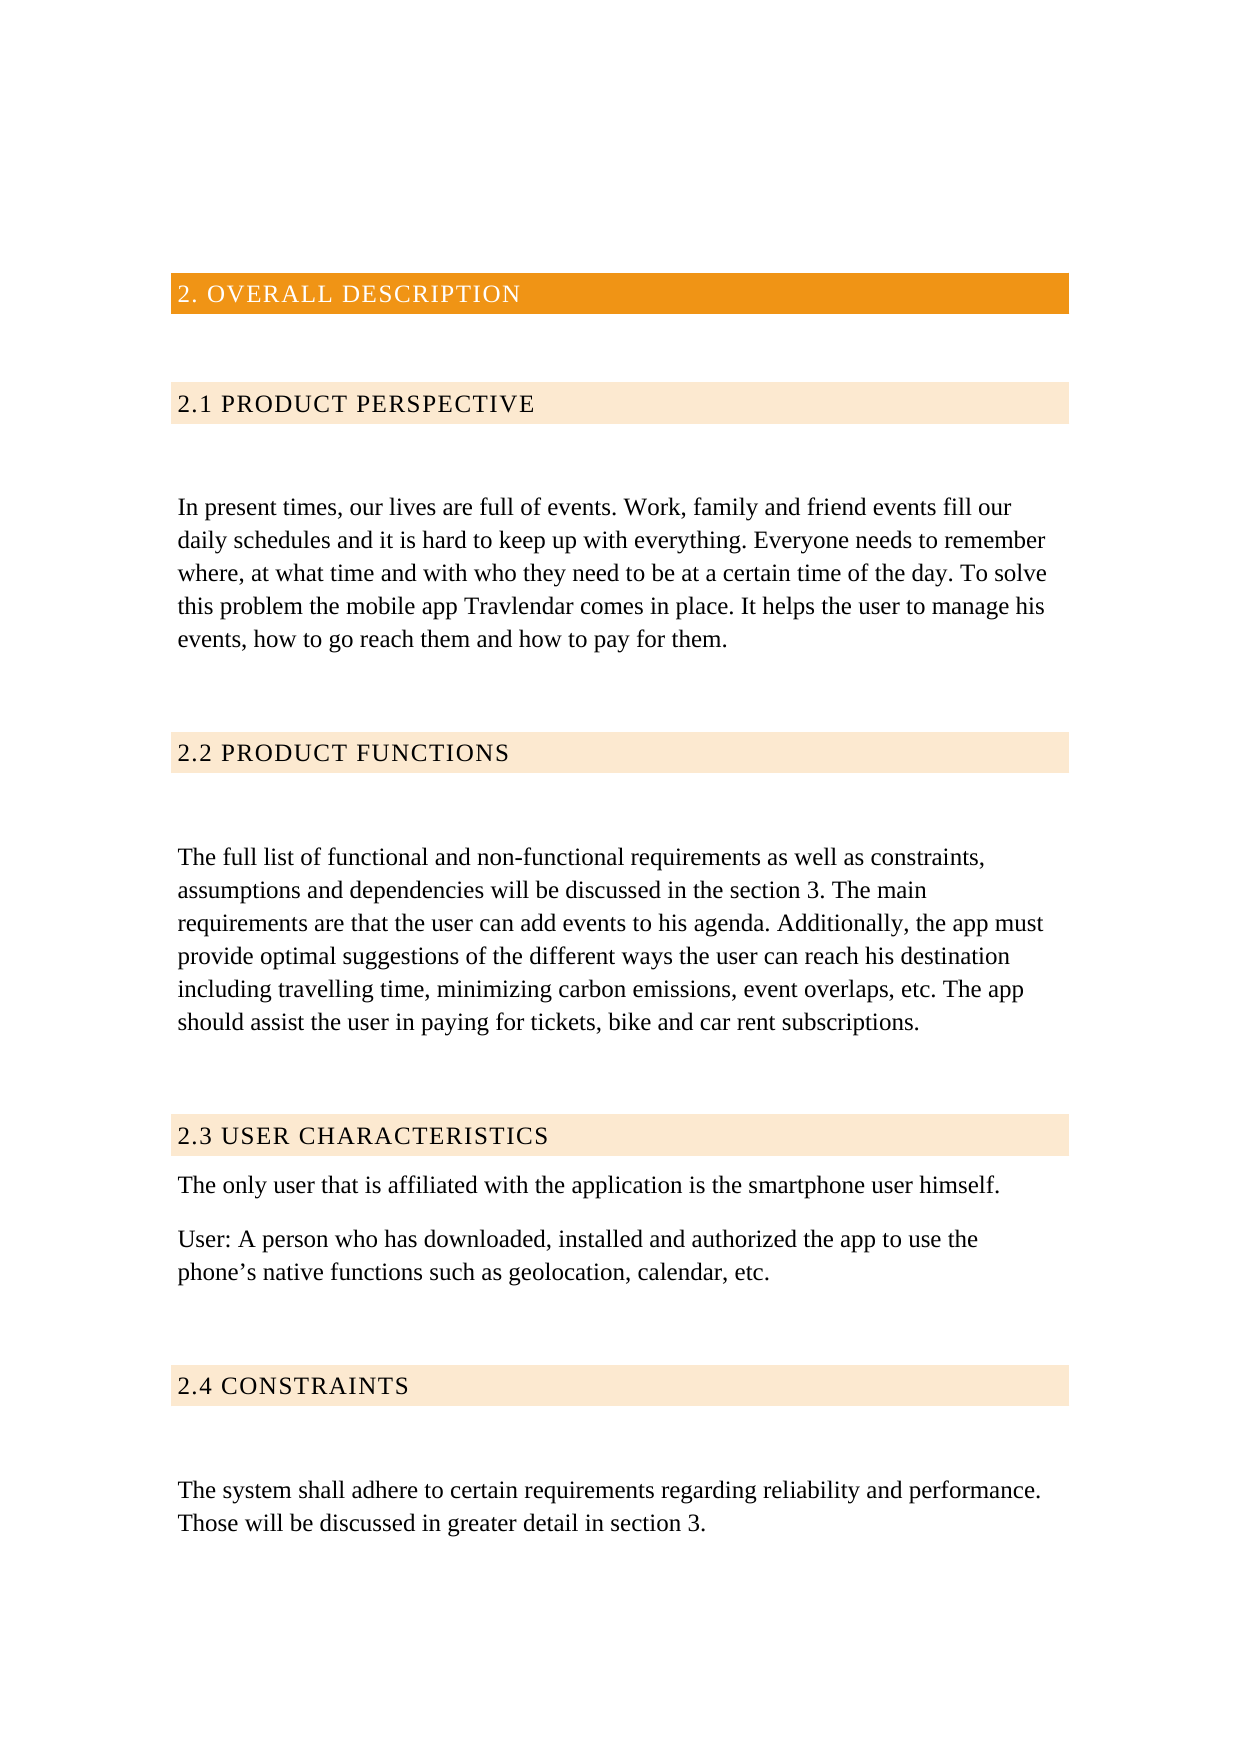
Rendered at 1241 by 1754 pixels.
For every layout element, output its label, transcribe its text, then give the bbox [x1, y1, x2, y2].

text In present times, our lives are full of events. Work, family and friend events fill our daily schedules and it is hard to keep up with everything. Everyone needs to remember where, at what time and with who they need to be at a certain time of the day. To solve this problem the mobile app Travlendar comes in place. It helps the user to manage his events, how to go reach them and how to pay for them. [177, 492, 1063, 653]
subtitle 2.4 Constraints [177, 1371, 1063, 1400]
text The system shall adhere to certain requirements regarding reliability and performance. Those will be discussed in greater detail in section 3. [177, 1475, 1063, 1537]
text User: A person who has downloaded, installed and authorized the app to use the phone’s native functions such as geolocation, calendar, etc. [177, 1224, 1063, 1286]
subtitle 2. Overall description [177, 279, 1063, 308]
subtitle 2.1 Product perspective [177, 389, 1063, 417]
text The only user that is affiliated with the application is the smartphone user himself. [177, 1171, 1063, 1199]
subtitle 2.2 Product functions [177, 738, 1063, 767]
subtitle 2.3 User characteristics [177, 1121, 1063, 1149]
text The full list of functional and non-functional requirements as well as constraints, assumptions and dependencies will be discussed in the section 3. The main requirements are that the user can add events to his agenda. Additionally, the app must provide optimal suggestions of the different ways the user can reach his destination including travelling time, minimizing carbon emissions, event overlaps, etc. The app should assist the user in paying for tickets, bike and car rent subscriptions. [177, 842, 1063, 1036]
